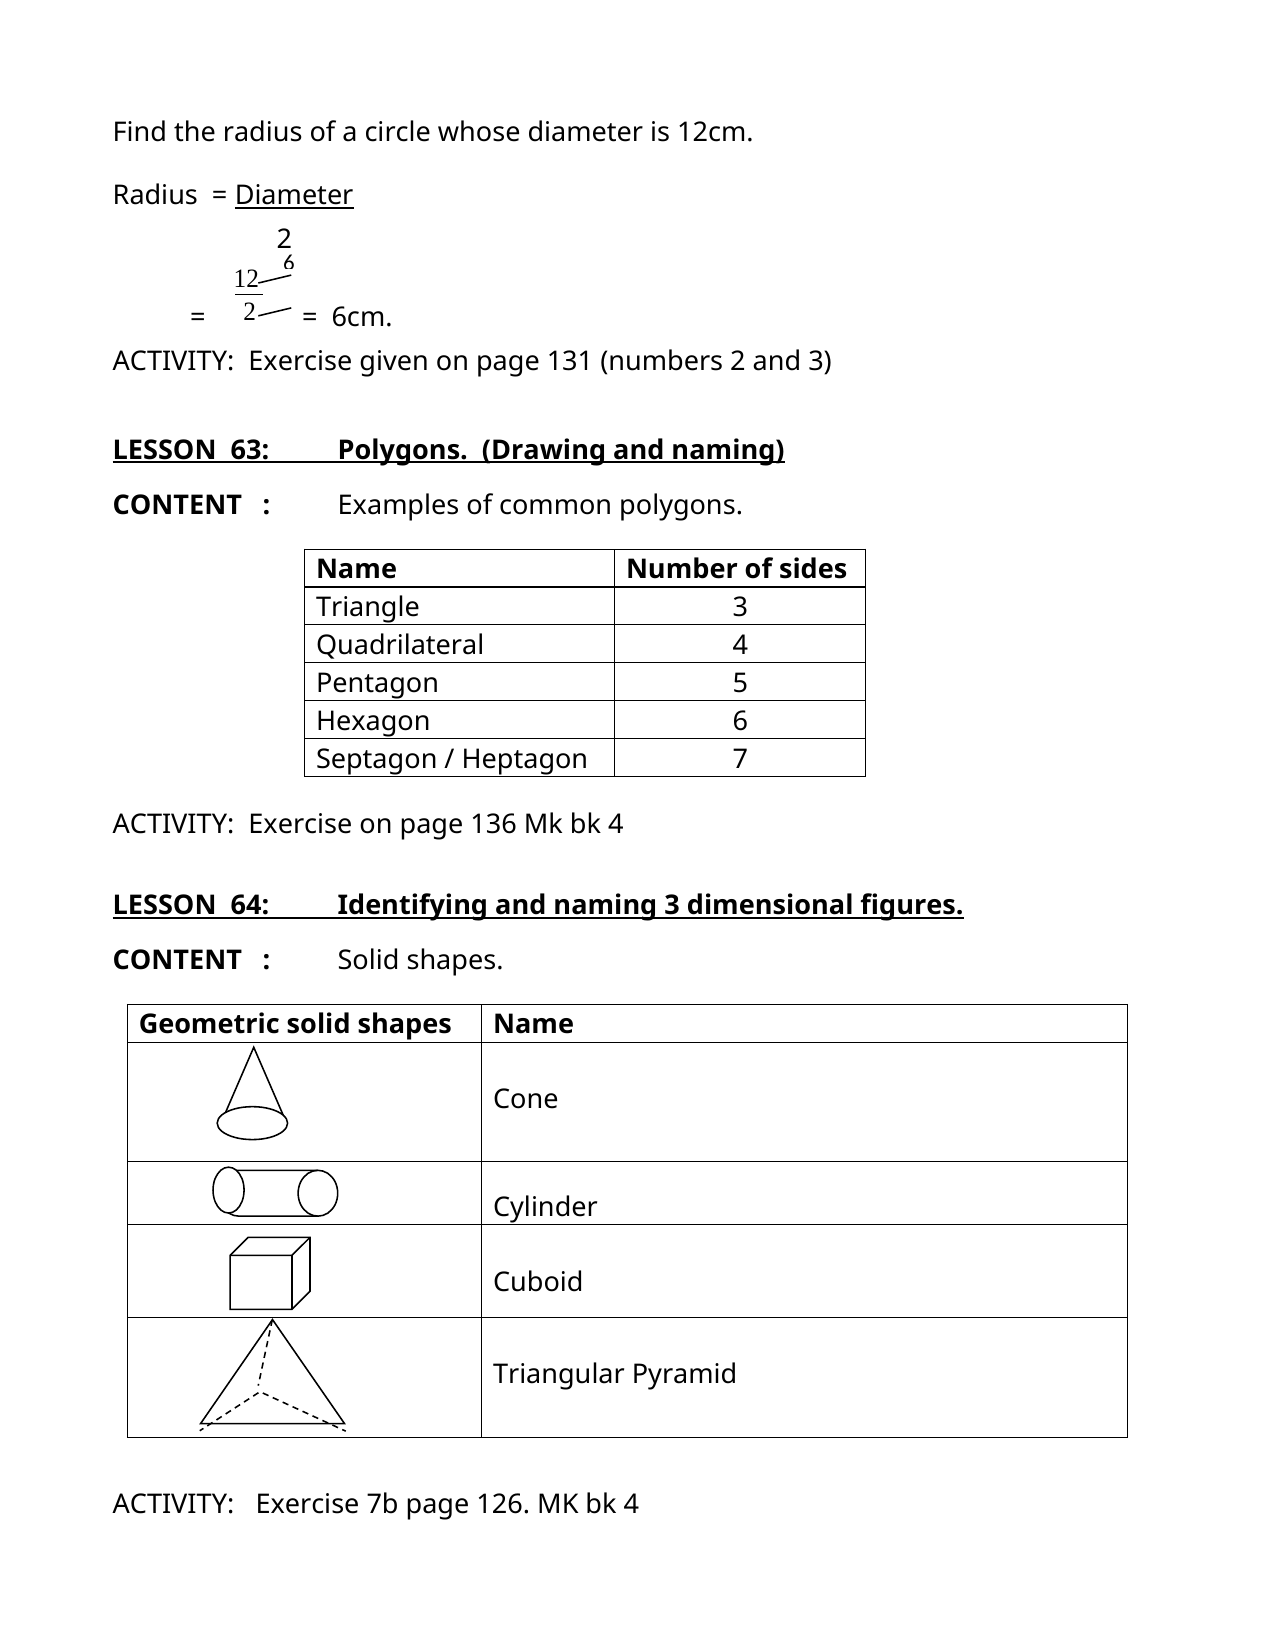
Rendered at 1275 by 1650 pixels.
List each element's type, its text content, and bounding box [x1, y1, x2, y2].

table_cell 3 [615, 588, 865, 624]
table_cell Cylinder [482, 1162, 1127, 1224]
table_cell 7 [615, 739, 865, 776]
table_cell Quadrilateral [305, 625, 614, 662]
table_cell Septagon / Heptagon [305, 739, 614, 776]
text ACTIVITY: Exercise given on page 131 (numbers 2 and 3) [112, 342, 1153, 379]
text Radius = Diameter [112, 176, 1153, 213]
table_cell [128, 1318, 481, 1437]
table_cell Triangular Pyramid [482, 1318, 1127, 1437]
table_cell 5 [615, 663, 865, 700]
text CONTENT : Solid shapes. [112, 941, 1153, 978]
table_cell Pentagon [305, 663, 614, 700]
text LESSON 64: Identifying and naming 3 dimensional figures. [112, 886, 1153, 922]
table_cell 4 [615, 625, 865, 662]
text CONTENT : Examples of common polygons. [112, 485, 1153, 522]
table_cell [128, 1225, 481, 1317]
table_cell Triangle [305, 588, 614, 624]
table_cell [128, 1043, 481, 1161]
text ACTIVITY: Exercise 7b page 126. MK bk 4 [112, 1485, 1153, 1522]
table_cell Cuboid [482, 1225, 1127, 1317]
text ACTIVITY: Exercise on page 136 Mk bk 4 [112, 804, 1153, 841]
table_header Number of sides [615, 550, 865, 586]
table_header Name [482, 1005, 1127, 1042]
table_header Geometric solid shapes [128, 1005, 481, 1042]
table_cell [128, 1162, 481, 1224]
text Find the radius of a circle whose diameter is 12cm. [112, 112, 1153, 149]
text 2 [112, 220, 1153, 257]
text LESSON 63: Polygons. (Drawing and naming) [112, 430, 1153, 467]
table_cell Hexagon [305, 701, 614, 738]
table_cell 6 [615, 701, 865, 738]
text = = 6cm. [112, 264, 1153, 334]
table_header Name [305, 550, 614, 586]
table_cell Cone [482, 1043, 1127, 1161]
